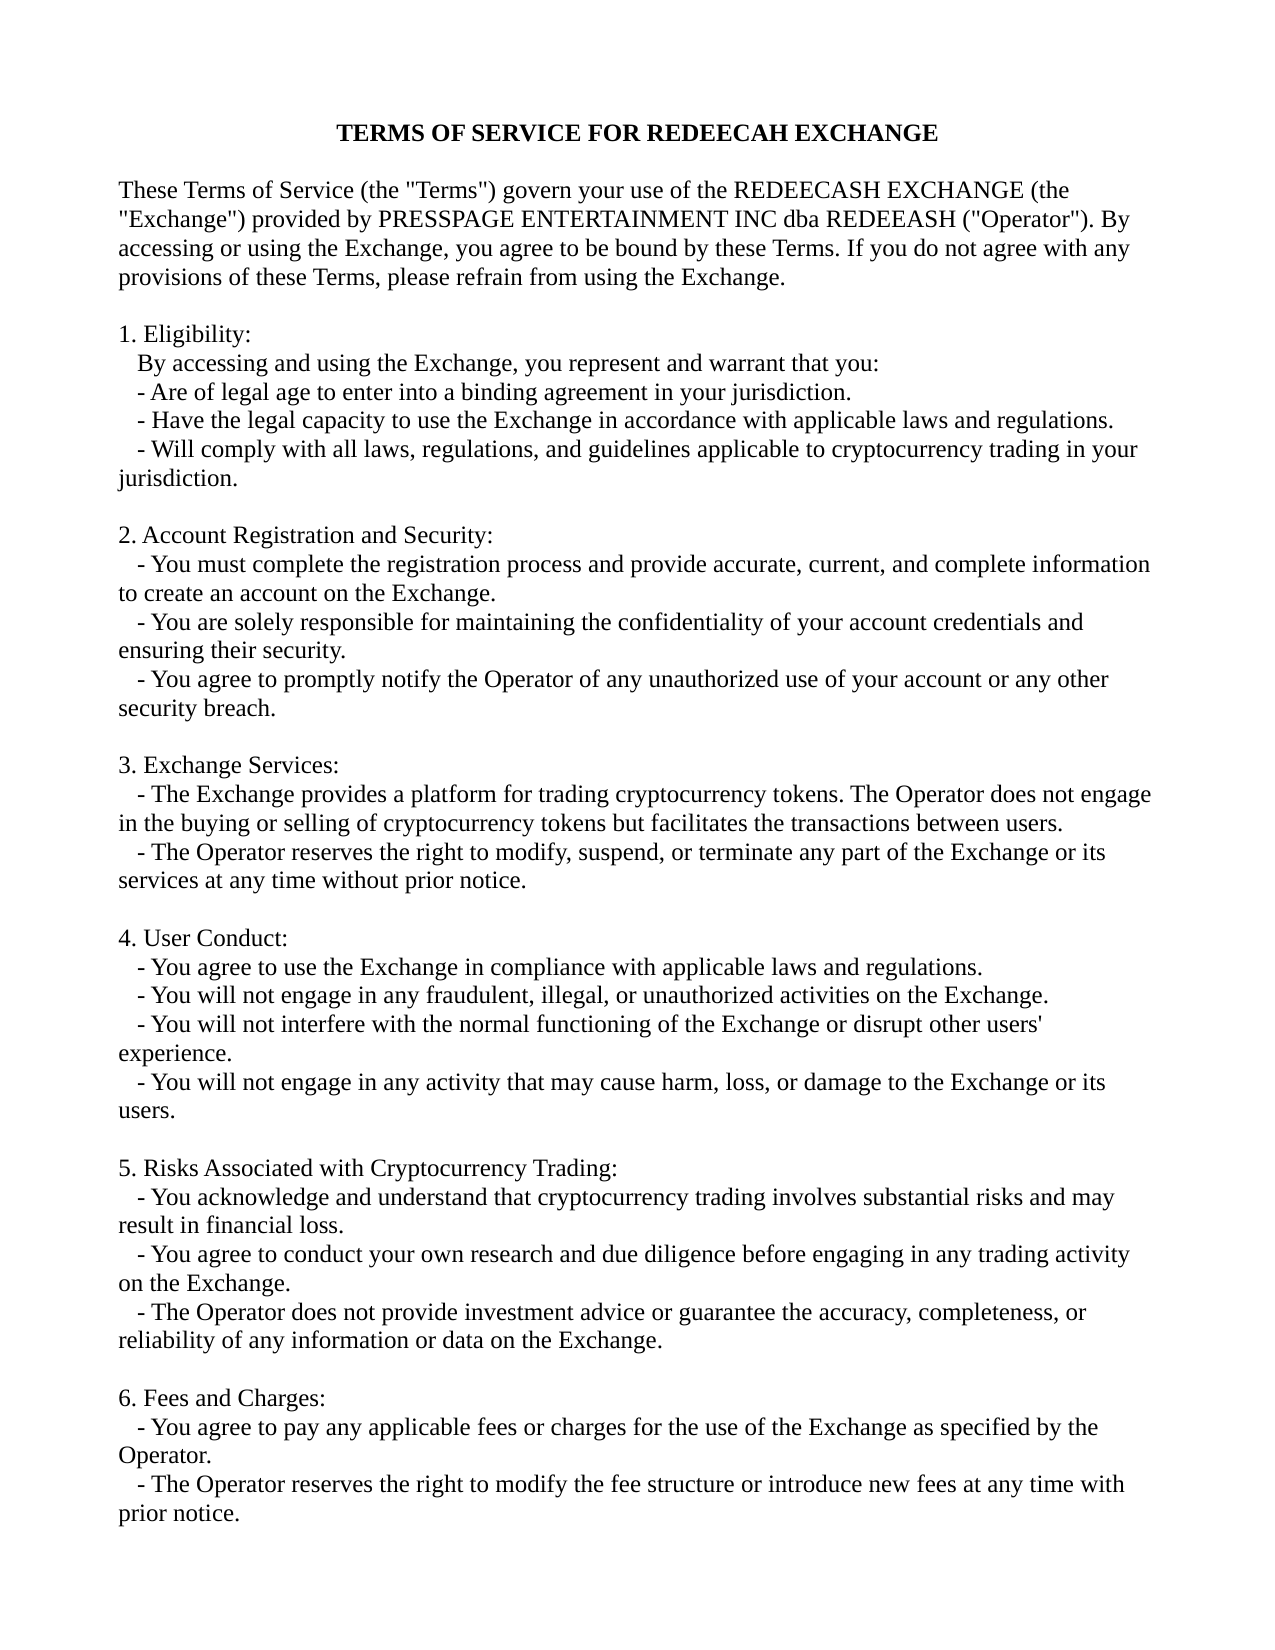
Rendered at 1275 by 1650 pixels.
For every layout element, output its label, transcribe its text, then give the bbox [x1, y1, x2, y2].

text 6. Fees and Charges: [118, 1383, 1157, 1412]
text - Are of legal age to enter into a binding agreement in your jurisdiction. [118, 377, 1157, 406]
text - You agree to use the Exchange in compliance with applicable laws and regulations. [118, 952, 1157, 981]
text 3. Exchange Services: [118, 751, 1157, 779]
text - The Operator reserves the right to modify, suspend, or terminate any part of the Exchange or its services at any time without prior notice. [118, 837, 1157, 894]
text 4. User Conduct: [118, 923, 1157, 952]
text 5. Risks Associated with Cryptocurrency Trading: [118, 1153, 1157, 1182]
text - You will not engage in any activity that may cause harm, loss, or damage to the Exchange or its users. [118, 1067, 1157, 1124]
text 2. Account Registration and Security: [118, 521, 1157, 549]
text - Will comply with all laws, regulations, and guidelines applicable to cryptocurrency trading in your jurisdiction. [118, 434, 1157, 492]
text - You acknowledge and understand that cryptocurrency trading involves substantial risks and may result in financial loss. [118, 1182, 1157, 1239]
text TERMS OF SERVICE FOR REDEECAH EXCHANGE [118, 118, 1157, 147]
text - You will not engage in any fraudulent, illegal, or unauthorized activities on the Exchange. [118, 981, 1157, 1009]
text - You are solely responsible for maintaining the confidentiality of your account credentials and ensuring their security. [118, 607, 1157, 664]
text - Have the legal capacity to use the Exchange in accordance with applicable laws and regulations. [118, 406, 1157, 434]
text These Terms of Service (the "Terms") govern your use of the REDEECASH EXCHANGE (the "Exchange") provided by PRESSPAGE ENTERTAINMENT INC dba REDEEASH ("Operator"). By accessing or using the Exchange, you agree to be bound by these Terms. If you do not agree with any provisions of these Terms, please refrain from using the Exchange. [118, 176, 1157, 291]
text - The Exchange provides a platform for trading cryptocurrency tokens. The Operator does not engage in the buying or selling of cryptocurrency tokens but facilitates the transactions between users. [118, 779, 1157, 837]
text - You must complete the registration process and provide accurate, current, and complete information to create an account on the Exchange. [118, 549, 1157, 607]
text - You agree to pay any applicable fees or charges for the use of the Exchange as specified by the Operator. [118, 1412, 1157, 1469]
text - You agree to promptly notify the Operator of any unauthorized use of your account or any other security breach. [118, 664, 1157, 722]
text - You agree to conduct your own research and due diligence before engaging in any trading activity on the Exchange. [118, 1239, 1157, 1297]
text 1. Eligibility: [118, 319, 1157, 348]
text By accessing and using the Exchange, you represent and warrant that you: [118, 348, 1157, 377]
text - The Operator does not provide investment advice or guarantee the accuracy, completeness, or reliability of any information or data on the Exchange. [118, 1297, 1157, 1354]
text - You will not interfere with the normal functioning of the Exchange or disrupt other users' experience. [118, 1009, 1157, 1067]
text - The Operator reserves the right to modify the fee structure or introduce new fees at any time with prior notice. [118, 1469, 1157, 1527]
